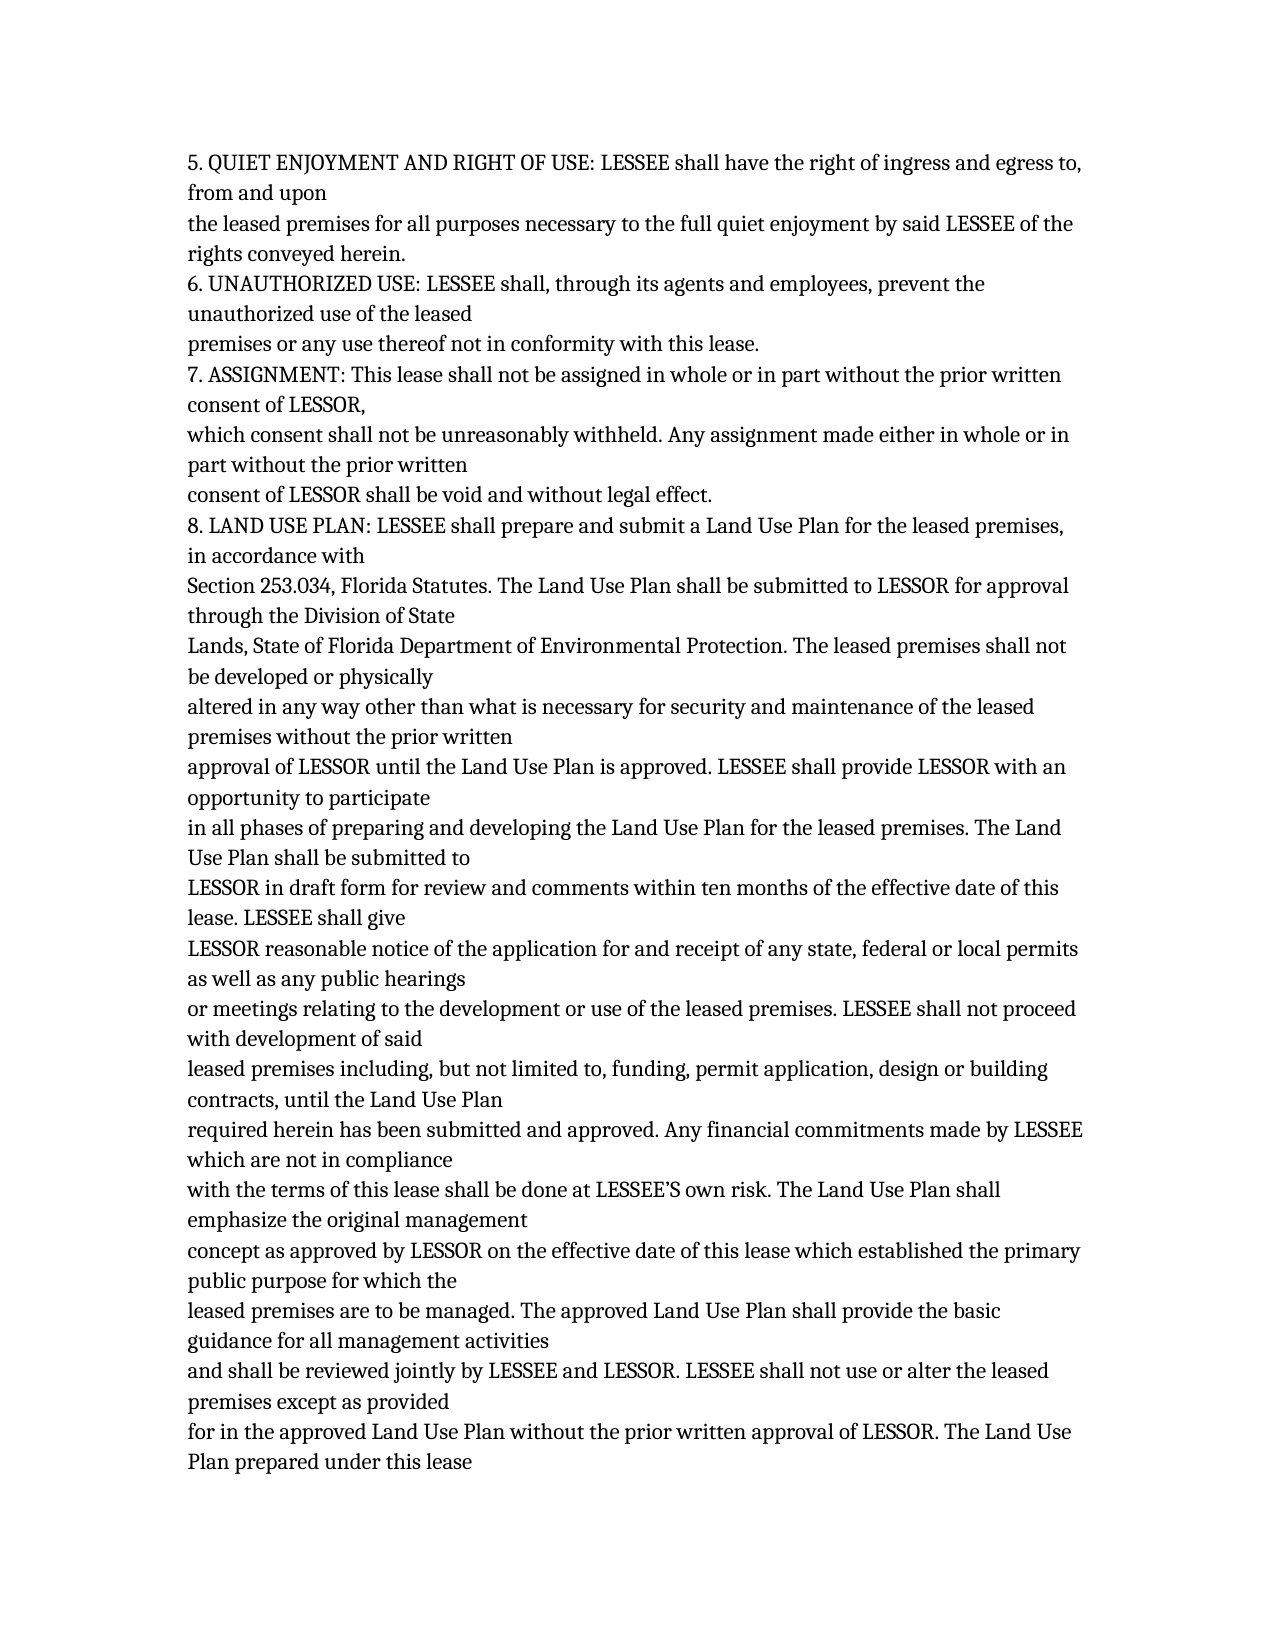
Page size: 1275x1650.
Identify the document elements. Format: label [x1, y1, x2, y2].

text [187, 150, 1087, 1475]
